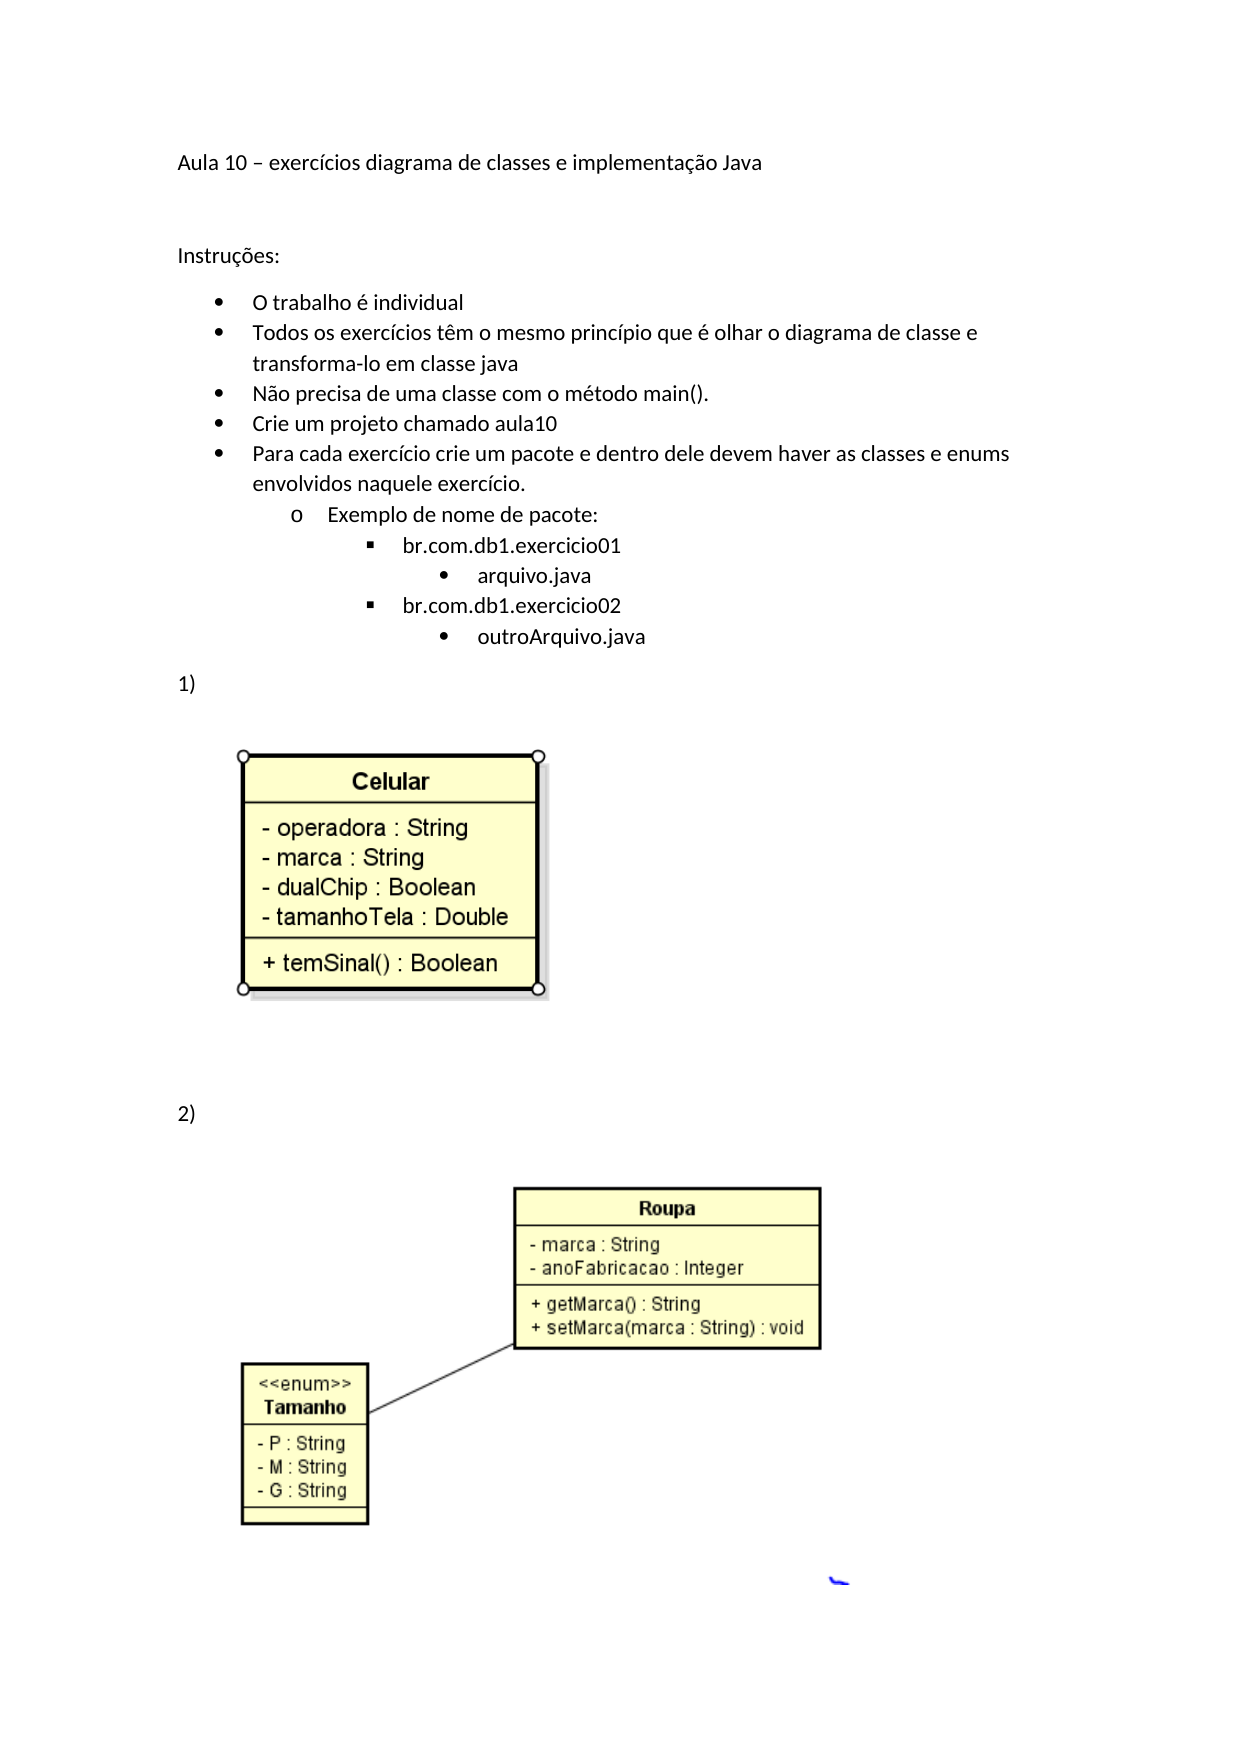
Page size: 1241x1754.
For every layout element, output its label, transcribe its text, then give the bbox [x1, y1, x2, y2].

list Exemplo de nome de pacote: [290, 500, 1063, 529]
list Para cada exercício crie um pacote e dentro dele devem haver as classes e enums envolvidos naquele exercício. [215, 439, 1063, 497]
text Instruções: [177, 241, 1063, 269]
list outroArquivo.java [440, 622, 1063, 650]
list O trabalho é individual [215, 288, 1063, 316]
list br.com.db1.exercicio01 [365, 531, 1063, 559]
text Aula 10 – exercícios diagrama de classes e implementação Java [177, 148, 1063, 176]
text 2) [177, 1099, 1063, 1127]
picture [177, 1146, 860, 1585]
list Todos os exercícios têm o mesmo princípio que é olhar o diagrama de classe e transforma-lo em classe java [215, 318, 1063, 377]
list Crie um projeto chamado aula10 [215, 409, 1063, 437]
text 1) [177, 669, 1063, 697]
list br.com.db1.exercicio02 [365, 592, 1063, 619]
list Não precisa de uma classe com o método main(). [215, 379, 1063, 407]
list arquivo.java [440, 561, 1063, 589]
picture [177, 715, 600, 1034]
